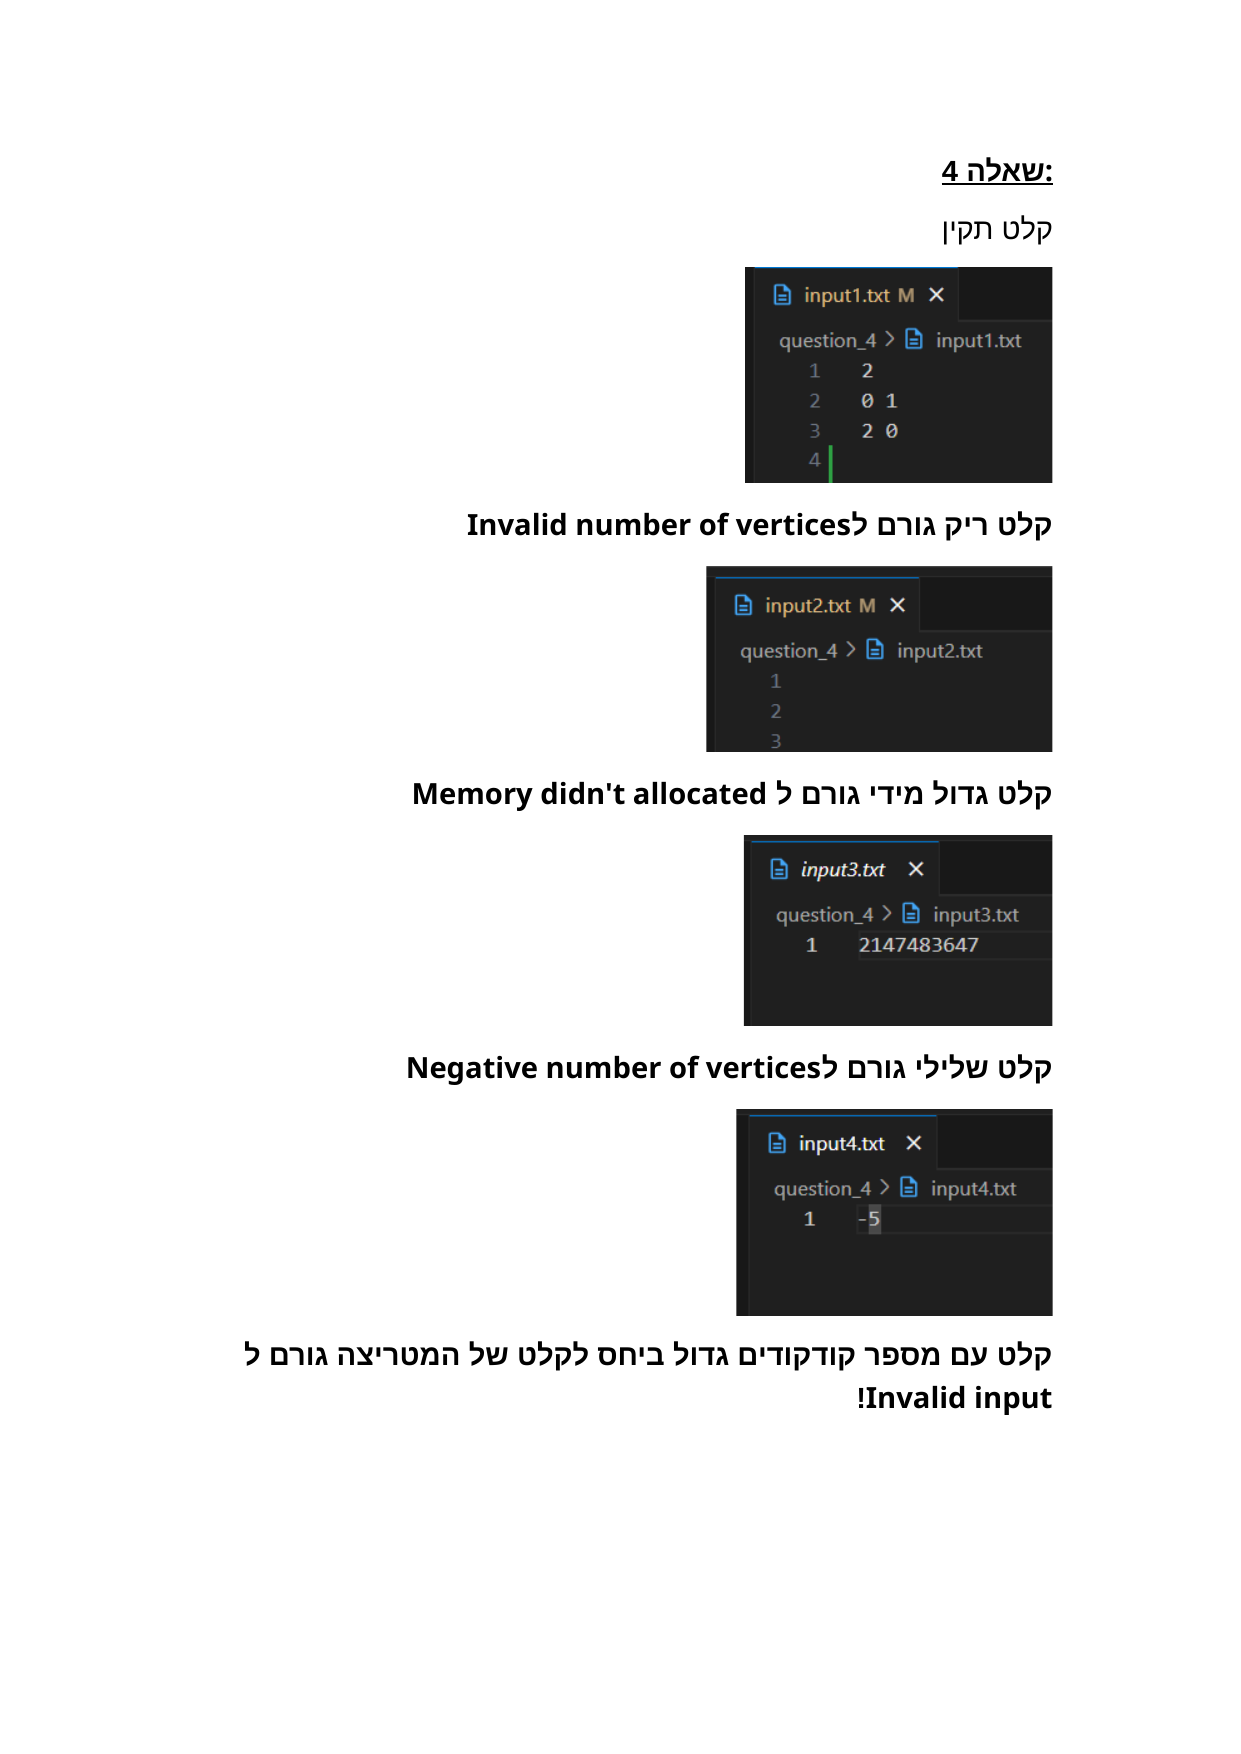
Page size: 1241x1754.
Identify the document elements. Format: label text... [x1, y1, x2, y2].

text שאלה 4: [187, 150, 1053, 190]
text קלט שלילי גורם לNegative number of vertices [187, 1047, 1053, 1087]
picture [743, 835, 1053, 1026]
text קלט ריק גורם לInvalid number of vertices [187, 504, 1053, 544]
picture [706, 566, 1053, 752]
picture [745, 267, 1053, 483]
text קלט עם מספר קודקודים גדול ביחס לקלט של המטריצה גורם לInvalid input! [187, 1338, 1053, 1417]
picture [736, 1109, 1053, 1316]
text קלט גדול מידי גורם ל Memory didn't allocated [187, 773, 1053, 813]
text קלט תקין [187, 212, 1053, 246]
